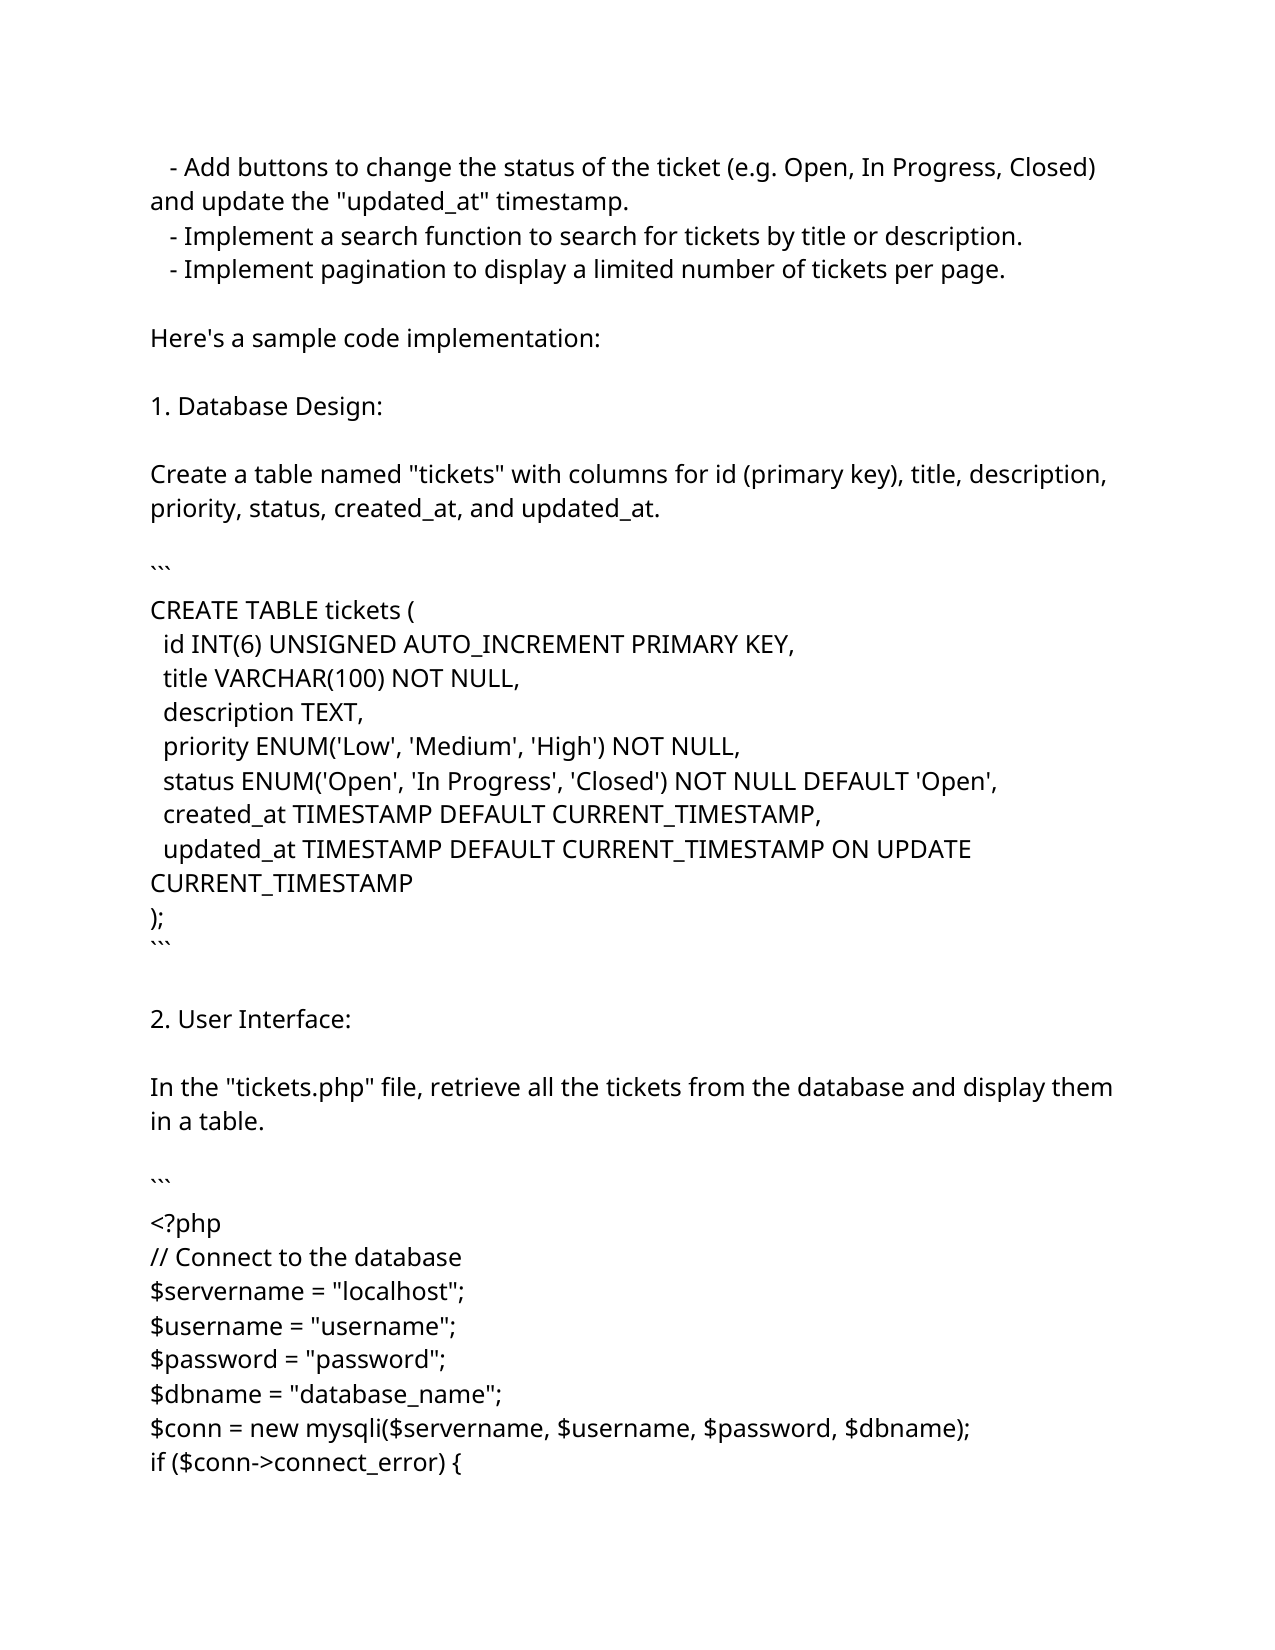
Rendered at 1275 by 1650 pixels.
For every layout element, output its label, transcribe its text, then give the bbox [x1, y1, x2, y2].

text created_at TIMESTAMP DEFAULT CURRENT_TIMESTAMP, [150, 797, 1125, 831]
text $username = "username"; [150, 1308, 1125, 1342]
text priority ENUM('Low', 'Medium', 'High') NOT NULL, [150, 729, 1125, 763]
text - Implement pagination to display a limited number of tickets per page. [150, 252, 1125, 286]
text ``` [150, 933, 1125, 967]
text title VARCHAR(100) NOT NULL, [150, 661, 1125, 695]
text id INT(6) UNSIGNED AUTO_INCREMENT PRIMARY KEY, [150, 627, 1125, 661]
text updated_at TIMESTAMP DEFAULT CURRENT_TIMESTAMP ON UPDATE CURRENT_TIMESTAMP [150, 831, 1125, 899]
text $password = "password"; [150, 1342, 1125, 1376]
text status ENUM('Open', 'In Progress', 'Closed') NOT NULL DEFAULT 'Open', [150, 763, 1125, 797]
text ``` [150, 1172, 1125, 1206]
text 1. Database Design: [150, 388, 1125, 422]
text ); [150, 899, 1125, 933]
text Create a table named "tickets" with columns for id (primary key), title, description, priority, status, created_at, and updated_at. [150, 457, 1125, 525]
text // Connect to the database [150, 1240, 1125, 1274]
text In the "tickets.php" file, retrieve all the tickets from the database and display them in a table. [150, 1070, 1125, 1138]
text $conn = new mysqli($servername, $username, $password, $dbname); [150, 1410, 1125, 1444]
text description TEXT, [150, 695, 1125, 729]
text - Add buttons to change the status of the ticket (e.g. Open, In Progress, Closed) and update the "updated_at" timestamp. [150, 150, 1125, 218]
text if ($conn->connect_error) { [150, 1444, 1125, 1478]
text ``` [150, 559, 1125, 593]
text <?php [150, 1206, 1125, 1240]
text 2. User Interface: [150, 1002, 1125, 1036]
text CREATE TABLE tickets ( [150, 593, 1125, 627]
text - Implement a search function to search for tickets by title or description. [150, 218, 1125, 252]
text Here's a sample code implementation: [150, 320, 1125, 354]
text $servername = "localhost"; [150, 1274, 1125, 1308]
text $dbname = "database_name"; [150, 1376, 1125, 1410]
